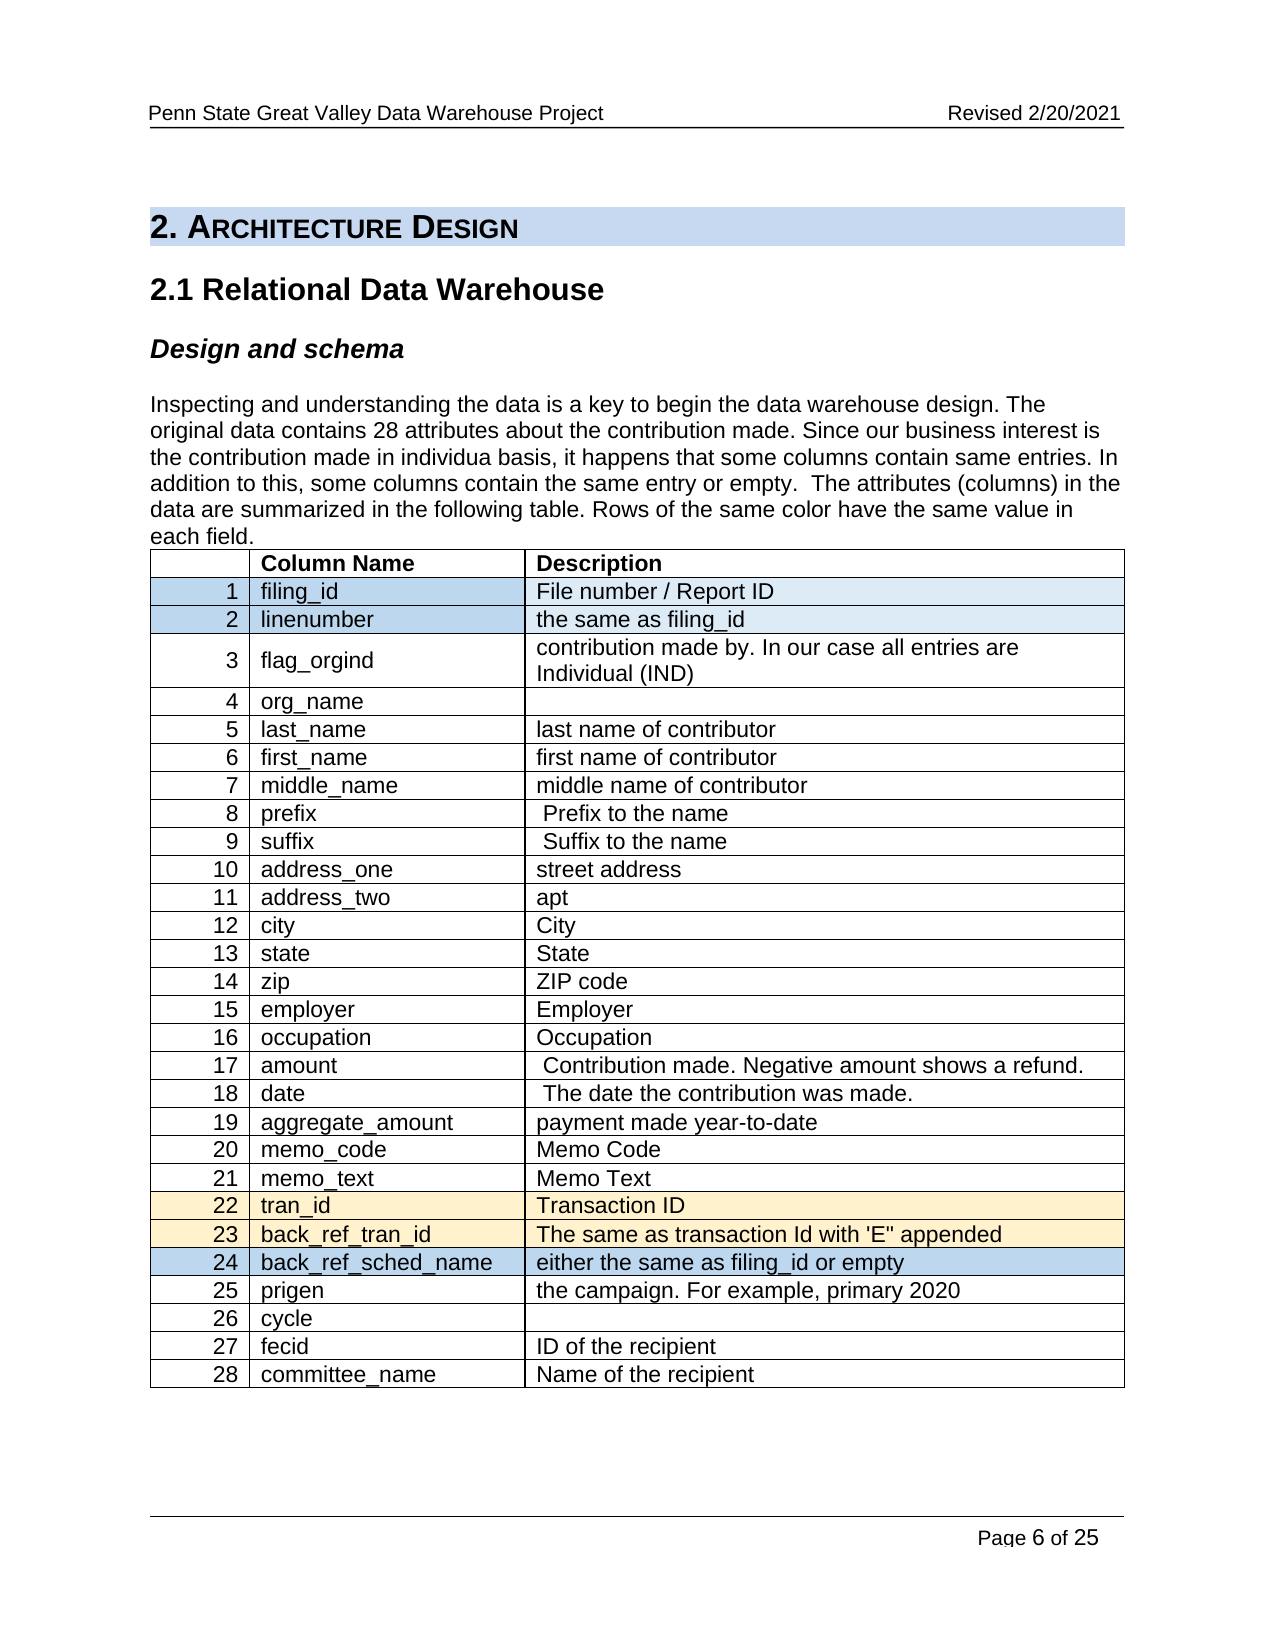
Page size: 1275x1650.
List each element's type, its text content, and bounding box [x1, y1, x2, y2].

table_cell apt [526, 884, 1124, 911]
table_cell 3 [151, 634, 249, 687]
table_cell first name of contributor [526, 744, 1124, 771]
table_cell middle name of contributor [526, 772, 1124, 799]
table_cell amount [250, 1052, 524, 1079]
table_cell 13 [151, 940, 249, 967]
table_cell The same as transaction Id with 'E" appended [526, 1220, 1124, 1247]
table_cell cycle [250, 1304, 524, 1331]
table_cell 28 [151, 1360, 249, 1387]
table_cell 12 [151, 912, 249, 939]
table_cell 17 [151, 1052, 249, 1079]
table_header [151, 550, 249, 577]
table_cell Memo Text [526, 1164, 1124, 1191]
table_cell city [250, 912, 524, 939]
table_cell address_two [250, 884, 524, 911]
table_cell the same as filing_id [526, 606, 1124, 633]
table_cell ZIP code [526, 968, 1124, 995]
subtitle Design and schema [150, 333, 1125, 364]
table_cell Employer [526, 996, 1124, 1023]
table_cell flag_orgind [250, 634, 524, 687]
table_cell org_name [250, 688, 524, 715]
table_cell 6 [151, 744, 249, 771]
table_cell 22 [151, 1192, 249, 1219]
table_cell address_one [250, 856, 524, 883]
table_cell ID of the recipient [526, 1332, 1124, 1359]
table_cell Contribution made. Negative amount shows a refund. [526, 1052, 1124, 1079]
table_cell middle_name [250, 772, 524, 799]
table_cell street address [526, 856, 1124, 883]
table_cell Prefix to the name [526, 800, 1124, 827]
table_cell 23 [151, 1220, 249, 1247]
table_cell date [250, 1080, 524, 1107]
table_cell 8 [151, 800, 249, 827]
table_cell either the same as filing_id or empty [526, 1248, 1124, 1275]
table_cell Memo Code [526, 1136, 1124, 1163]
table_cell occupation [250, 1024, 524, 1051]
table_cell Suffix to the name [526, 828, 1124, 855]
table_cell Transaction ID [526, 1192, 1124, 1219]
table_cell employer [250, 996, 524, 1023]
table_cell last name of contributor [526, 716, 1124, 743]
table_cell tran_id [250, 1192, 524, 1219]
table_cell 21 [151, 1164, 249, 1191]
table_cell 11 [151, 884, 249, 911]
table_cell 25 [151, 1276, 249, 1303]
table_cell 10 [151, 856, 249, 883]
table_cell prefix [250, 800, 524, 827]
table_cell contribution made by. In our case all entries are Individual (IND) [526, 634, 1124, 687]
table_cell The date the contribution was made. [526, 1080, 1124, 1107]
table_cell 14 [151, 968, 249, 995]
table_cell 16 [151, 1024, 249, 1051]
text Inspecting and understanding the data is a key to begin the data warehouse design. The original data contains 28 attributes about the contribution made. Since our business interest is the contribution made in individua basis, it happens that some columns contain same entries. In addition to this, some columns contain the same entry or empty. The attributes (columns) in the data are summarized in the following table. Rows of the same color have the same value in each field. [150, 391, 1125, 549]
table_cell 24 [151, 1248, 249, 1275]
table_cell first_name [250, 744, 524, 771]
table_cell back_ref_tran_id [250, 1220, 524, 1247]
table_cell last_name [250, 716, 524, 743]
table_cell committee_name [250, 1360, 524, 1387]
table_cell 4 [151, 688, 249, 715]
table_cell 20 [151, 1136, 249, 1163]
table_cell memo_code [250, 1136, 524, 1163]
table_cell prigen [250, 1276, 524, 1303]
table_cell 7 [151, 772, 249, 799]
table_header Column Name [250, 550, 524, 577]
table_cell 19 [151, 1108, 249, 1135]
subtitle 2.1 Relational Data Warehouse [150, 271, 1125, 307]
table_cell 5 [151, 716, 249, 743]
table_cell fecid [250, 1332, 524, 1359]
subtitle 2. Architecture Design [150, 207, 1125, 246]
table_cell State [526, 940, 1124, 967]
table_header Description [526, 550, 1124, 577]
table_cell File number / Report ID [526, 578, 1124, 605]
table_cell suffix [250, 828, 524, 855]
table_cell Name of the recipient [526, 1360, 1124, 1387]
table_cell zip [250, 968, 524, 995]
table_cell aggregate_amount [250, 1108, 524, 1135]
table_cell 2 [151, 606, 249, 633]
table_cell [526, 688, 1124, 715]
table_cell 15 [151, 996, 249, 1023]
table_cell [526, 1304, 1124, 1331]
table_cell filing_id [250, 578, 524, 605]
table_cell 26 [151, 1304, 249, 1331]
table_cell 1 [151, 578, 249, 605]
table_cell City [526, 912, 1124, 939]
table_cell 18 [151, 1080, 249, 1107]
table_cell Occupation [526, 1024, 1124, 1051]
table_cell back_ref_sched_name [250, 1248, 524, 1275]
table_cell linenumber [250, 606, 524, 633]
table_cell 27 [151, 1332, 249, 1359]
table_cell the campaign. For example, primary 2020 [526, 1276, 1124, 1303]
table_cell memo_text [250, 1164, 524, 1191]
table_cell payment made year-to-date [526, 1108, 1124, 1135]
table_cell state [250, 940, 524, 967]
table_cell 9 [151, 828, 249, 855]
